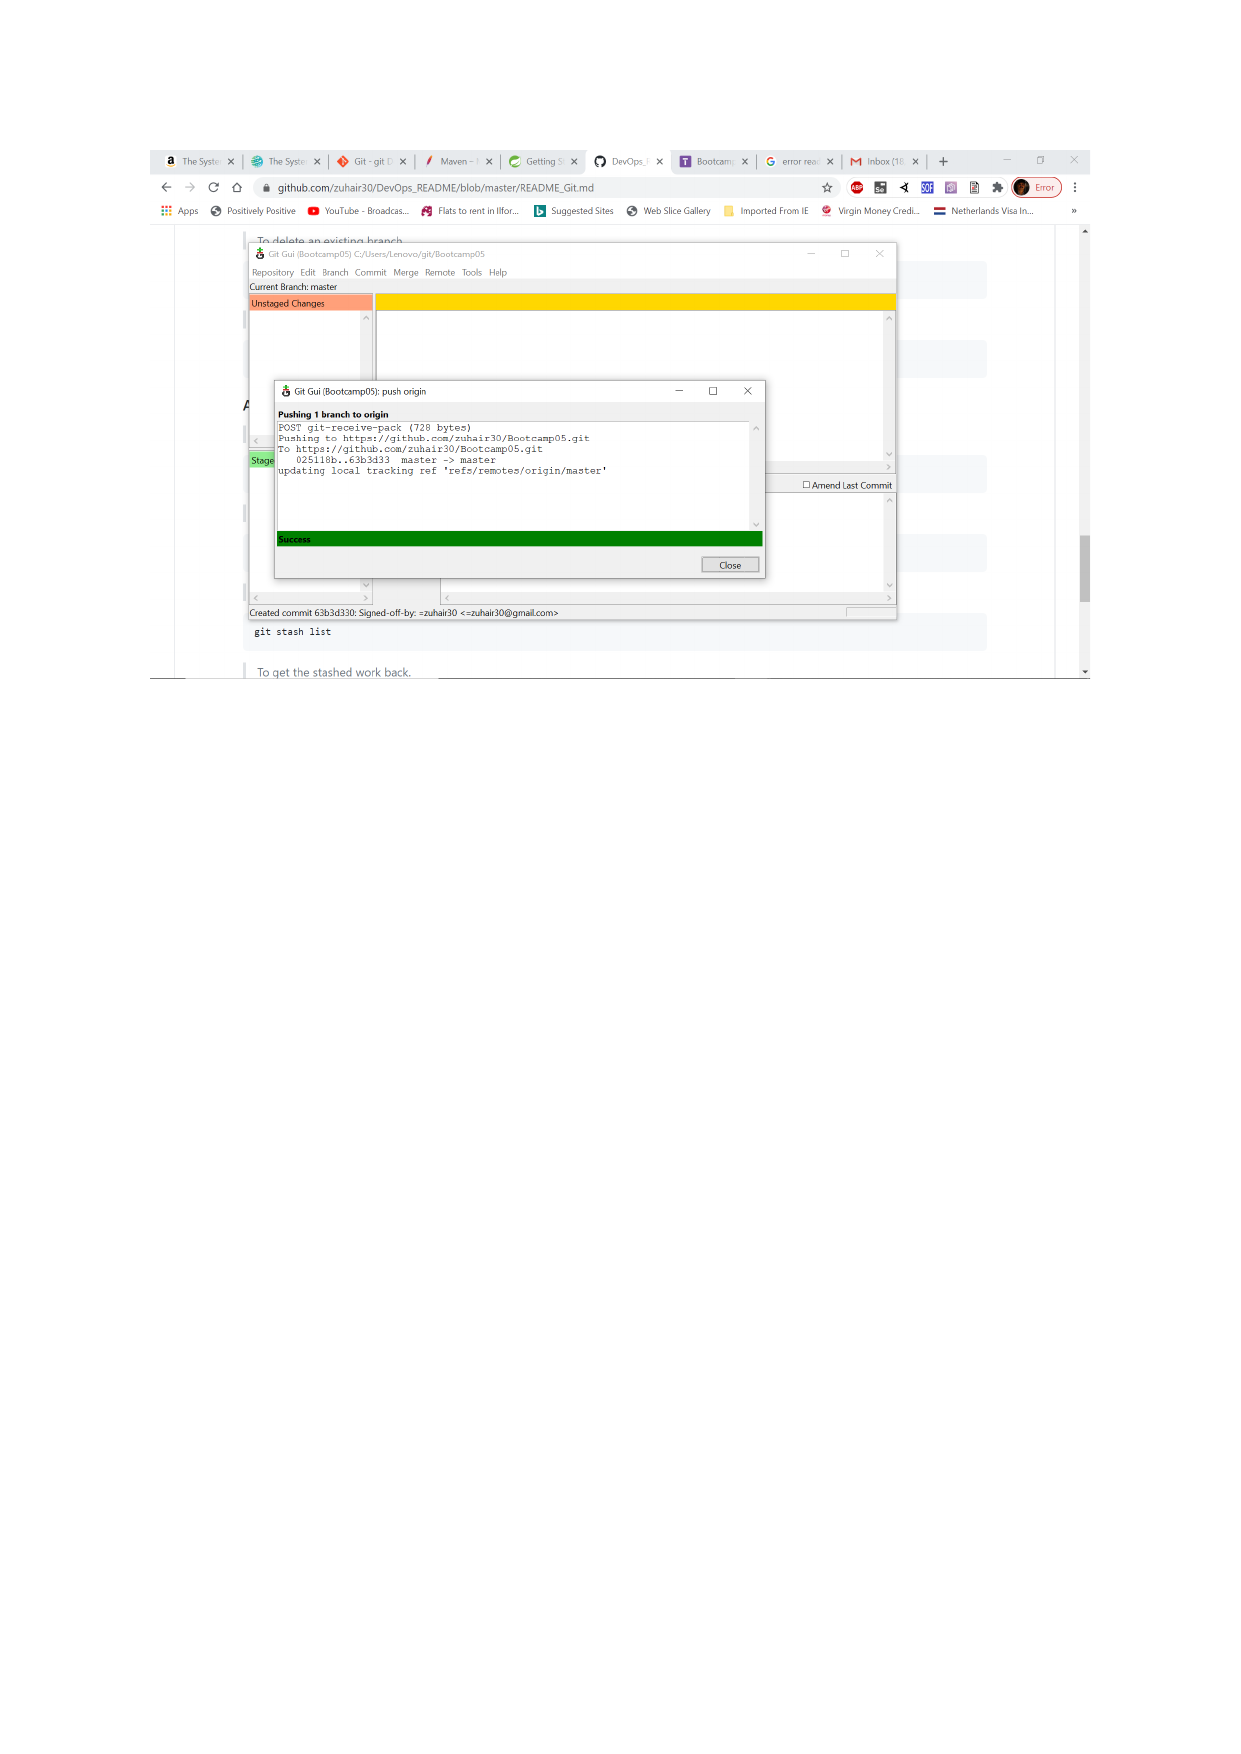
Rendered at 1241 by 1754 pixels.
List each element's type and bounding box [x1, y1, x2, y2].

picture [150, 150, 1091, 679]
